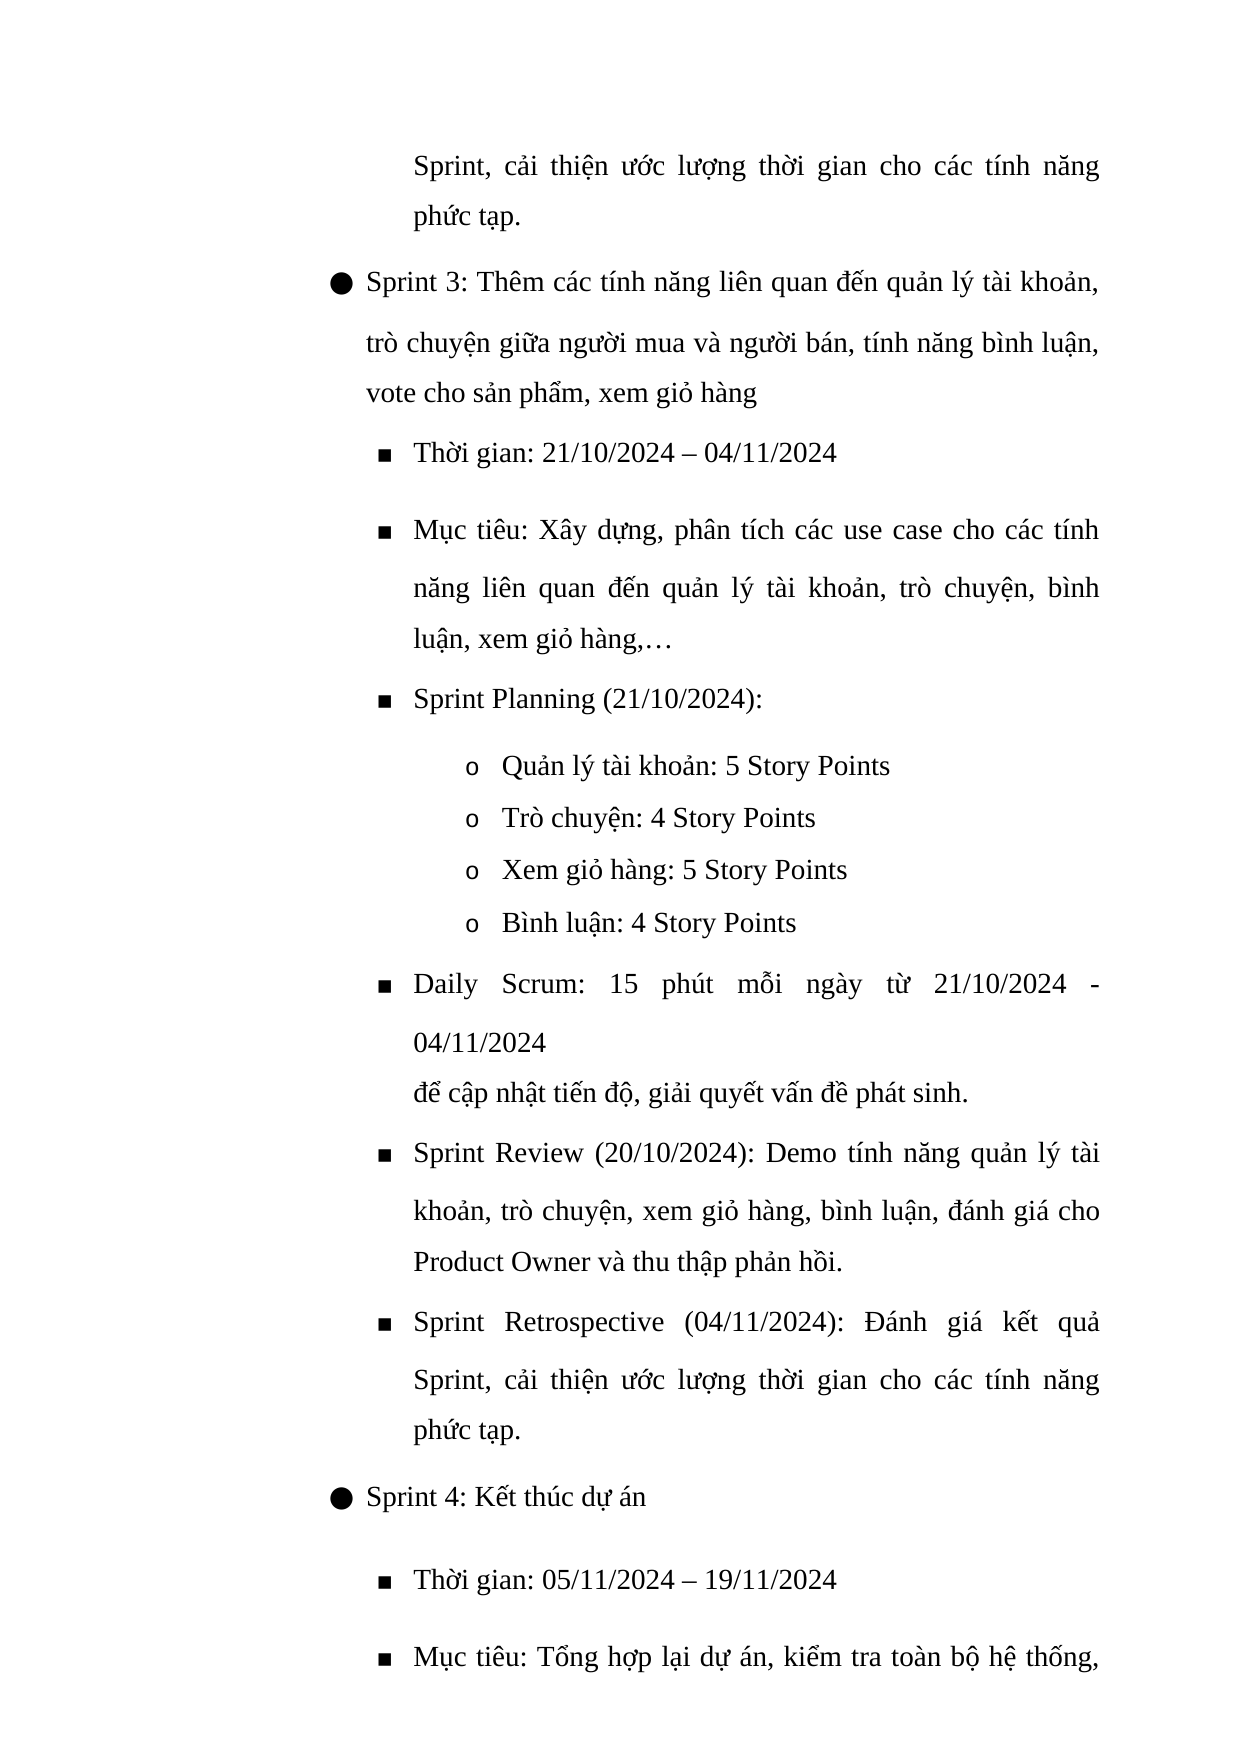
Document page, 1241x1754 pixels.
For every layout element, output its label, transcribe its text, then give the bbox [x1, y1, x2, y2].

list Sprint Planning (21/10/2024): [376, 671, 1101, 722]
list Xem giỏ hàng: 5 Story Points [464, 852, 1101, 887]
list Sprint Review (20/10/2024): Demo tính năng quản lý tài khoản, trò chuyện, xem giỏ hàng, bình luận, đánh giá cho Product Owner và thu thập phản hồi. [376, 1126, 1101, 1277]
list Thời gian: 21/10/2024 – 04/11/2024 [376, 426, 1101, 477]
list Trò chuyện: 4 Story Points [464, 800, 1101, 835]
list Quản lý tài khoản: 5 Story Points [464, 748, 1101, 783]
list Mục tiêu: Xây dựng, phân tích các use case cho các tính năng liên quan đến quản lý tài khoản, trò chuyện, bình luận, xem giỏ hàng,… [376, 503, 1101, 654]
list Sprint 4: Kết thúc dự án [328, 1463, 1101, 1523]
list Daily Scrum: 15 phút mỗi ngày từ 21/10/2024 - 04/11/2024 [376, 957, 1101, 1058]
text để cập nhật tiến độ, giải quyết vấn đề phát sinh. [413, 1075, 1101, 1109]
list Sprint Retrospective (04/11/2024): Đánh giá kết quả Sprint, cải thiện ước lượng thời gian cho các tính năng phức tạp. [376, 1294, 1101, 1446]
list Thời gian: 05/11/2024 – 19/11/2024 [376, 1552, 1101, 1604]
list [376, 148, 1101, 232]
list Bình luận: 4 Story Points [464, 905, 1101, 939]
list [376, 1629, 1101, 1681]
list Sprint 3: Thêm các tính năng liên quan đến quản lý tài khoản, trò chuyện giữa người mua và người bán, tính năng bình luận, vote cho sản phẩm, xem giỏ hàng [328, 248, 1101, 409]
